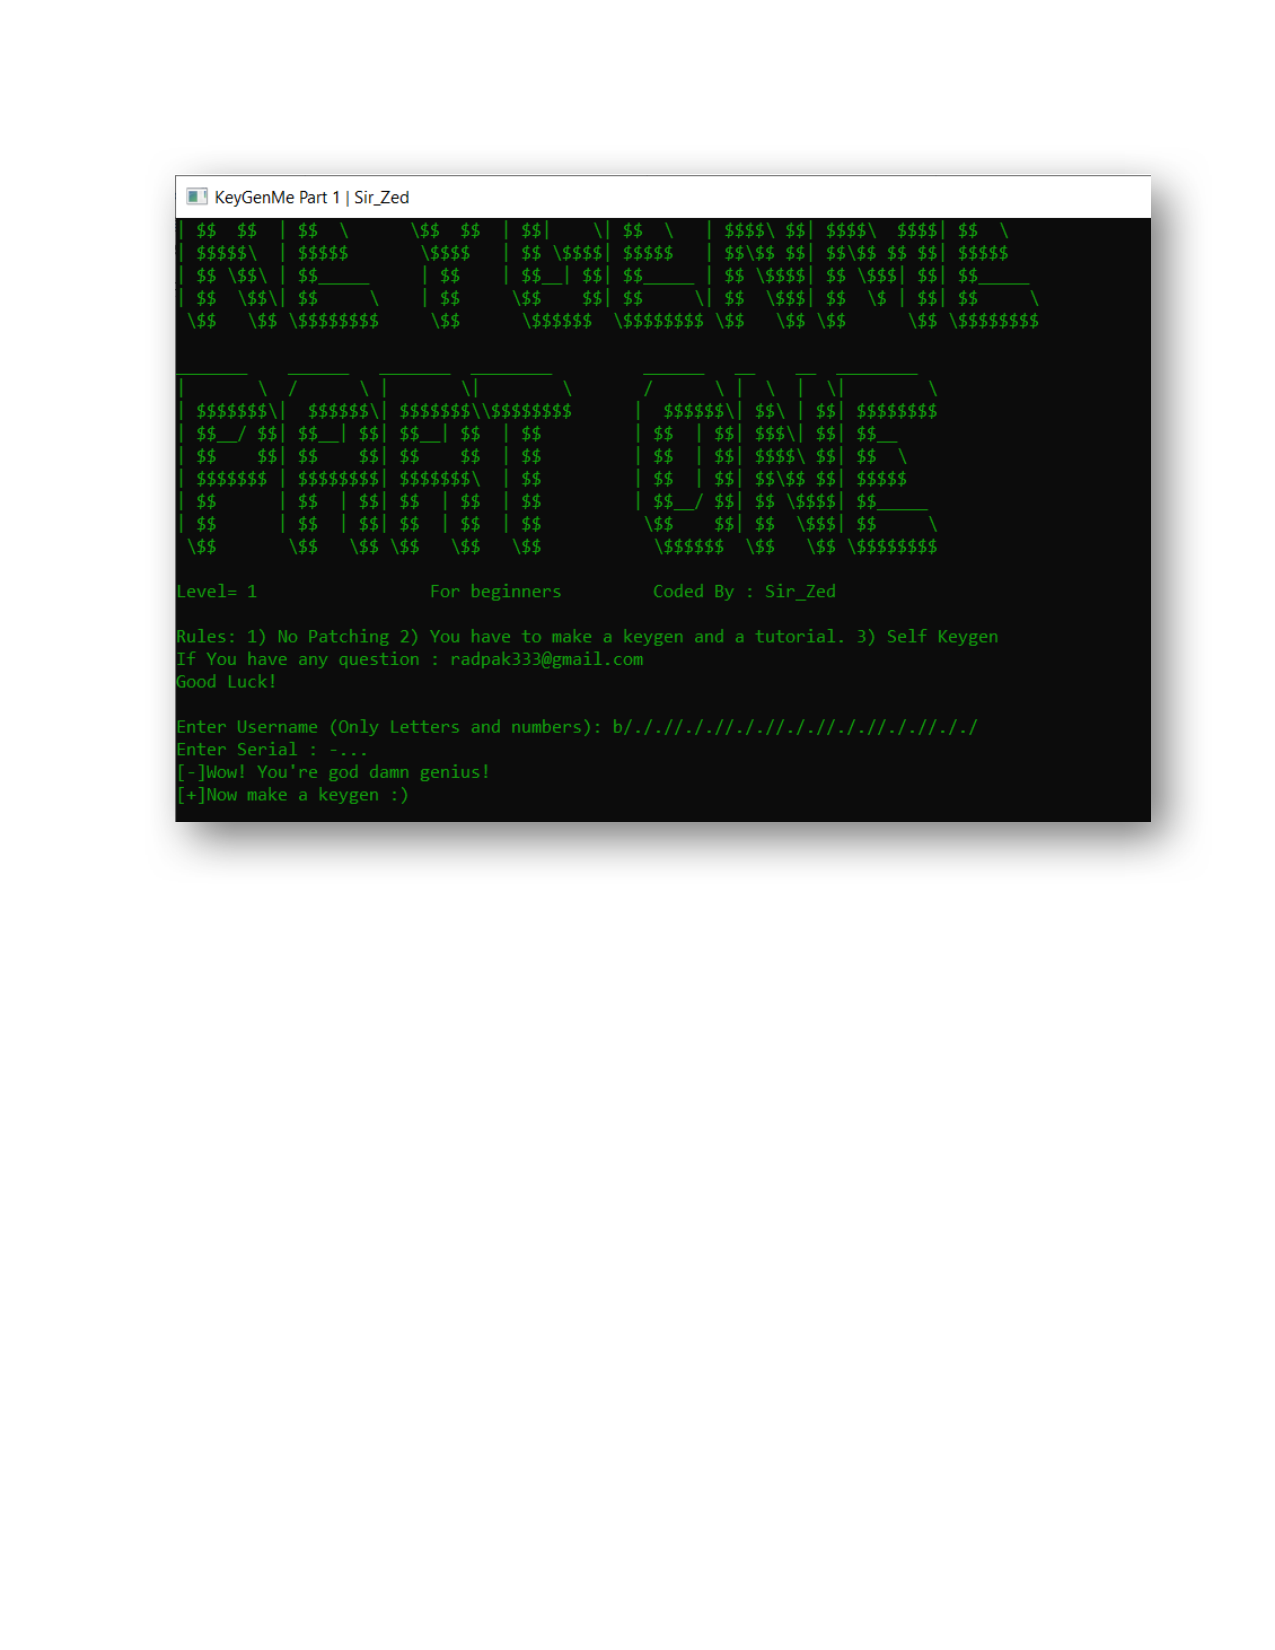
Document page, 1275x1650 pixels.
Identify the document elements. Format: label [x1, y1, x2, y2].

picture [175, 174, 1151, 822]
